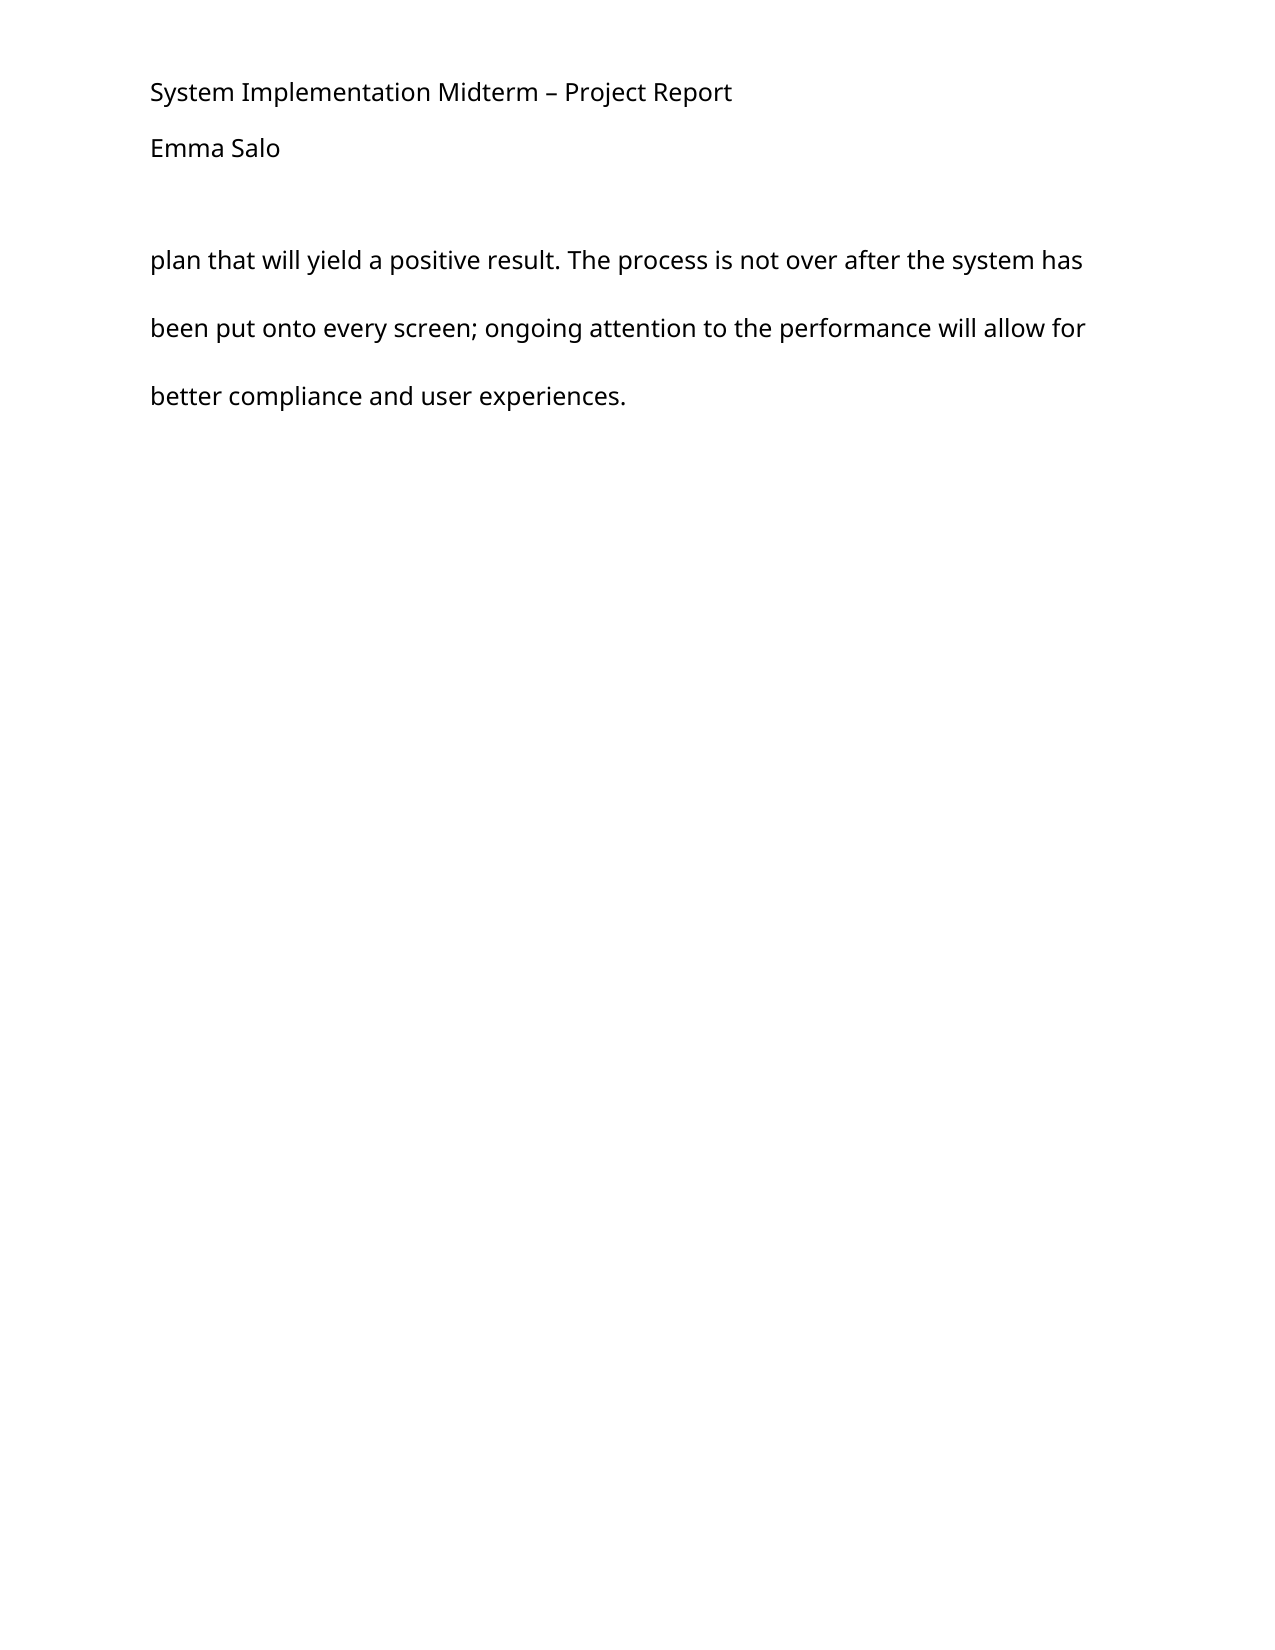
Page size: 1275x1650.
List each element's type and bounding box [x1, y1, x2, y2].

text [150, 243, 1125, 413]
